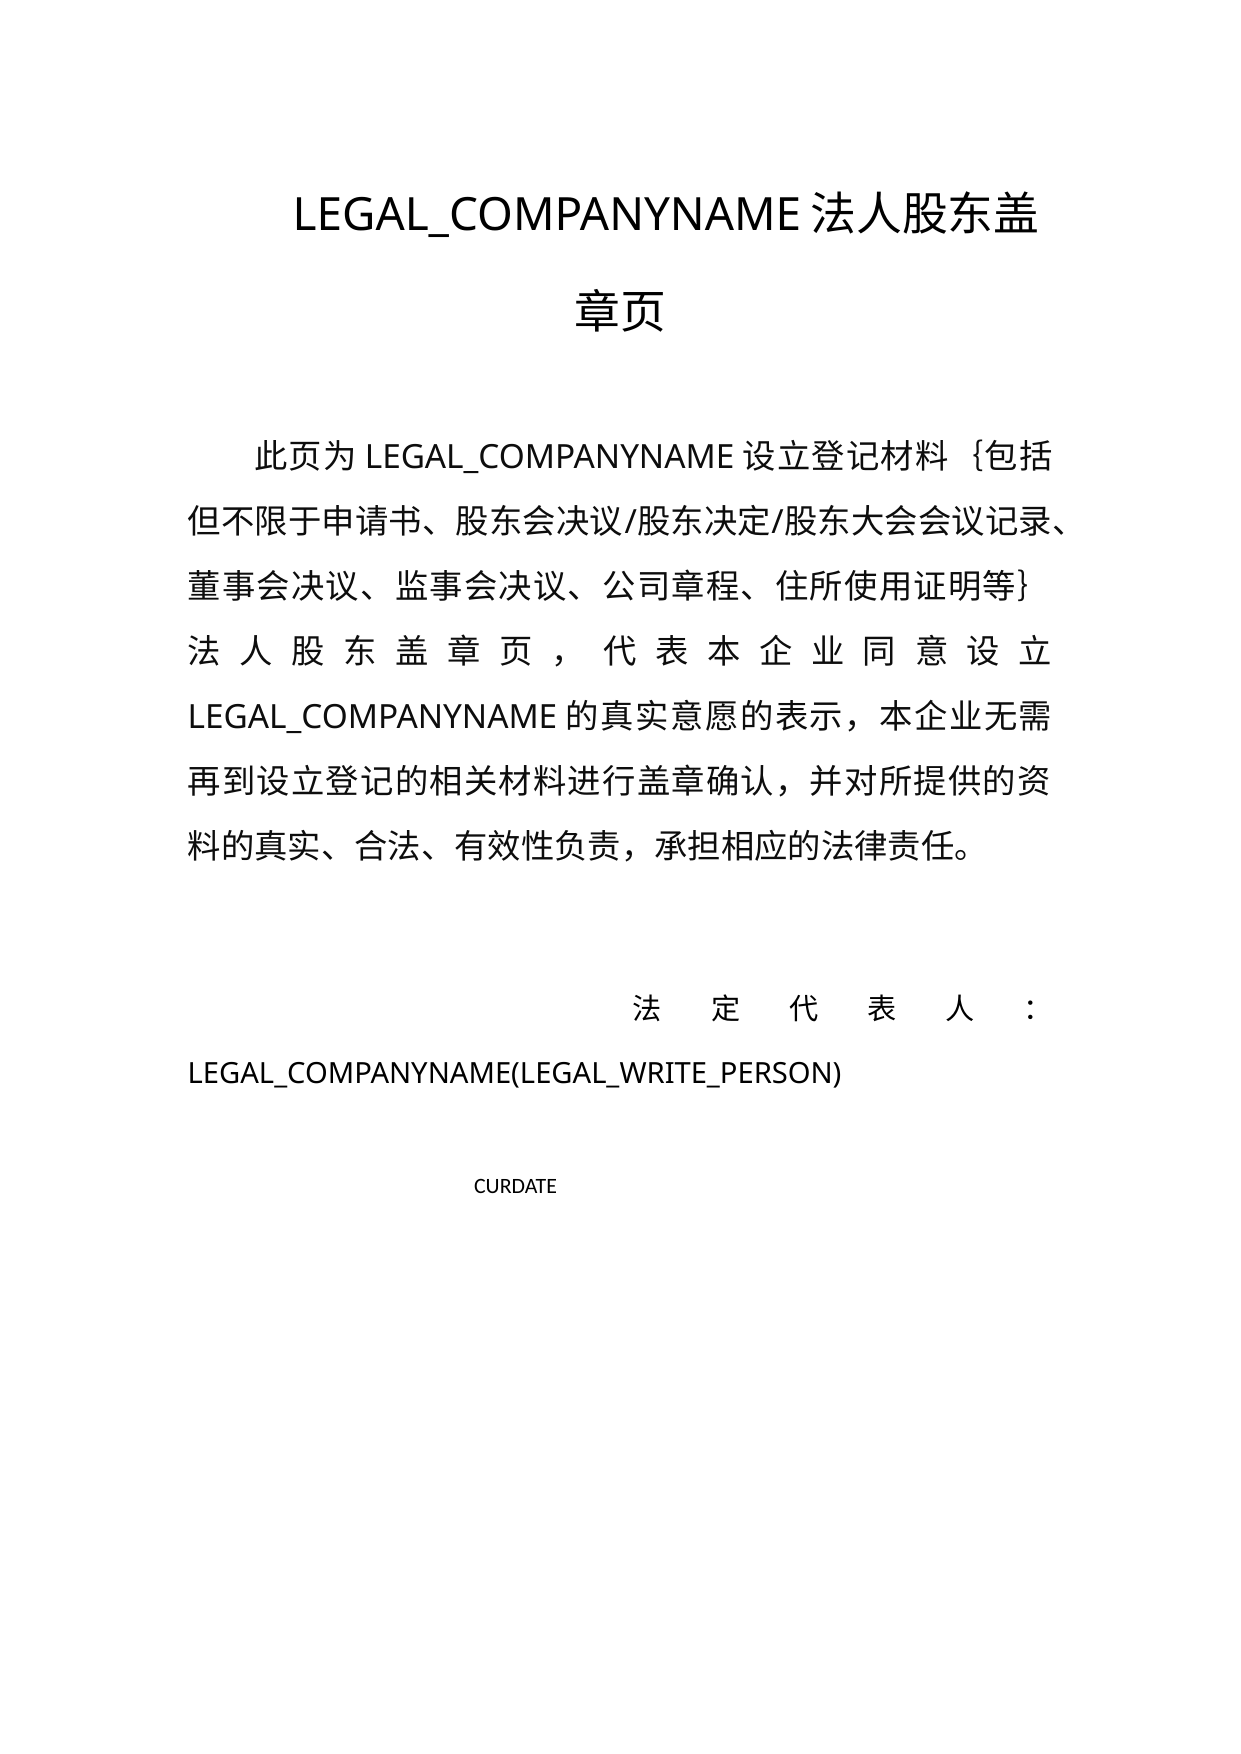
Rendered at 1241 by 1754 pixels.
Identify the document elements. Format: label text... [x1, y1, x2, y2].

text LEGAL_COMPANYNAME法人股东盖章页 [187, 162, 1053, 357]
text 此页为LEGAL_COMPANYNAME设立登记材料｛包括但不限于申请书、股东会决议/股东决定/股东大会会议记录、董事会决议、监事会决议、公司章程、住所使用证明等｝法人股东盖章页，代表本企业同意设立LEGAL_COMPANYNAME的真实意愿的表示，本企业无需再到设立登记的相关材料进行盖章确认，并对所提供的资料的真实、合法、有效性负责，承担相应的法律责任。 [187, 422, 1053, 877]
text CURDATE [187, 1169, 1053, 1202]
text 法定代表人：LEGAL_COMPANYNAME(LEGAL_WRITE_PERSON) [187, 974, 1053, 1104]
